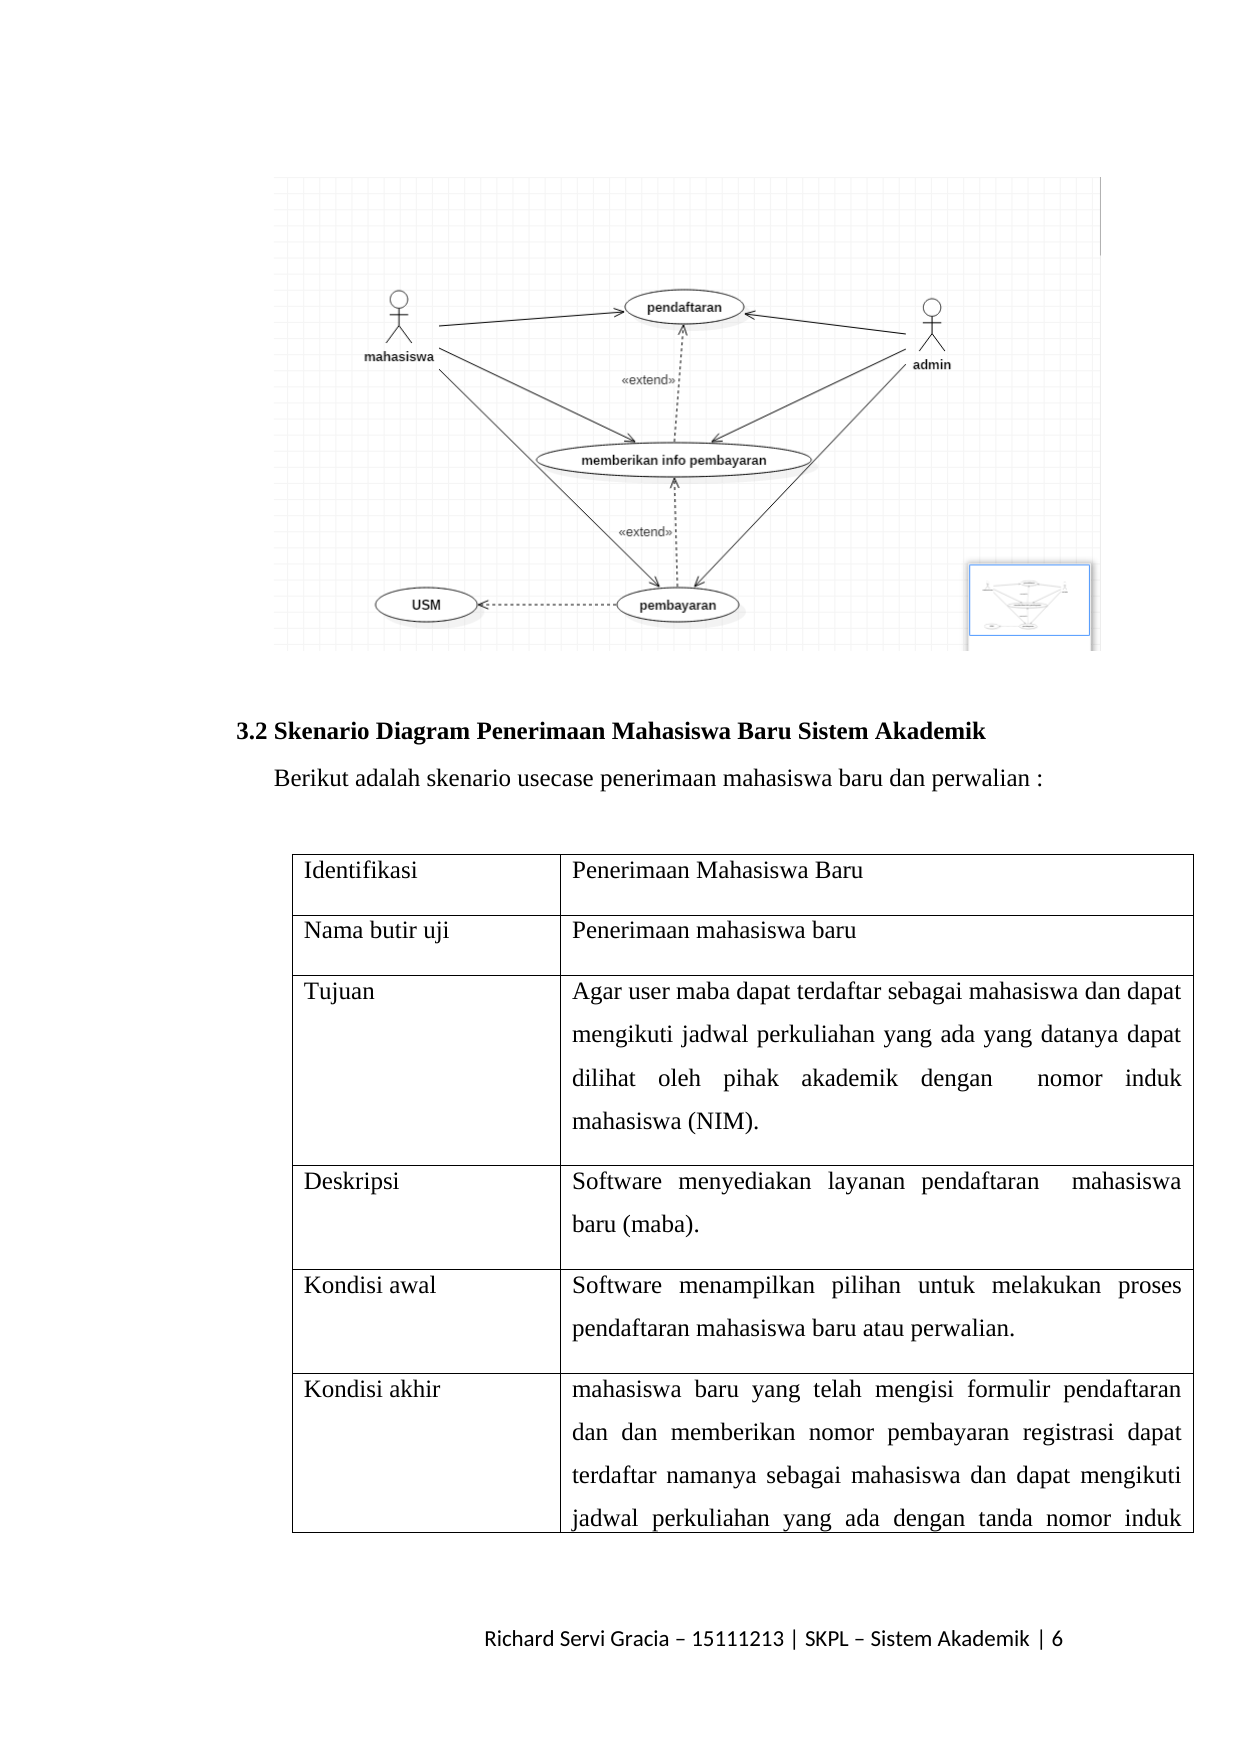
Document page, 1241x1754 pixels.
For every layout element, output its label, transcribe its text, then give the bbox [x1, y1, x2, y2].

picture [273, 177, 1101, 651]
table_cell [561, 1374, 1193, 1532]
list Berikut adalah skenario usecase penerimaan mahasiswa baru dan perwalian : [274, 763, 1063, 792]
table_header Penerimaan Mahasiswa Baru [561, 855, 1193, 914]
table_cell Penerimaan mahasiswa baru [561, 916, 1193, 975]
table_cell Tujuan [293, 976, 560, 1165]
table_cell Kondisi awal [293, 1270, 560, 1373]
table_cell Software menampilkan pilihan untuk melakukan proses pendaftaran mahasiswa baru atau perwalian. [561, 1270, 1193, 1373]
list Skenario Diagram Penerimaan Mahasiswa Baru Sistem Akademik [236, 716, 1063, 745]
table_cell Deskripsi [293, 1166, 560, 1269]
table_cell Agar user maba dapat terdaftar sebagai mahasiswa dan dapat mengikuti jadwal perkuliahan yang ada yang datanya dapat dilihat oleh pihak akademik dengan nomor induk mahasiswa (NIM). [561, 976, 1193, 1165]
table_header Identifikasi [293, 855, 560, 914]
table_cell Nama butir uji [293, 916, 560, 975]
table_cell Kondisi akhir [293, 1374, 560, 1532]
table_cell Software menyediakan layanan pendaftaran mahasiswa baru (maba). [561, 1166, 1193, 1269]
